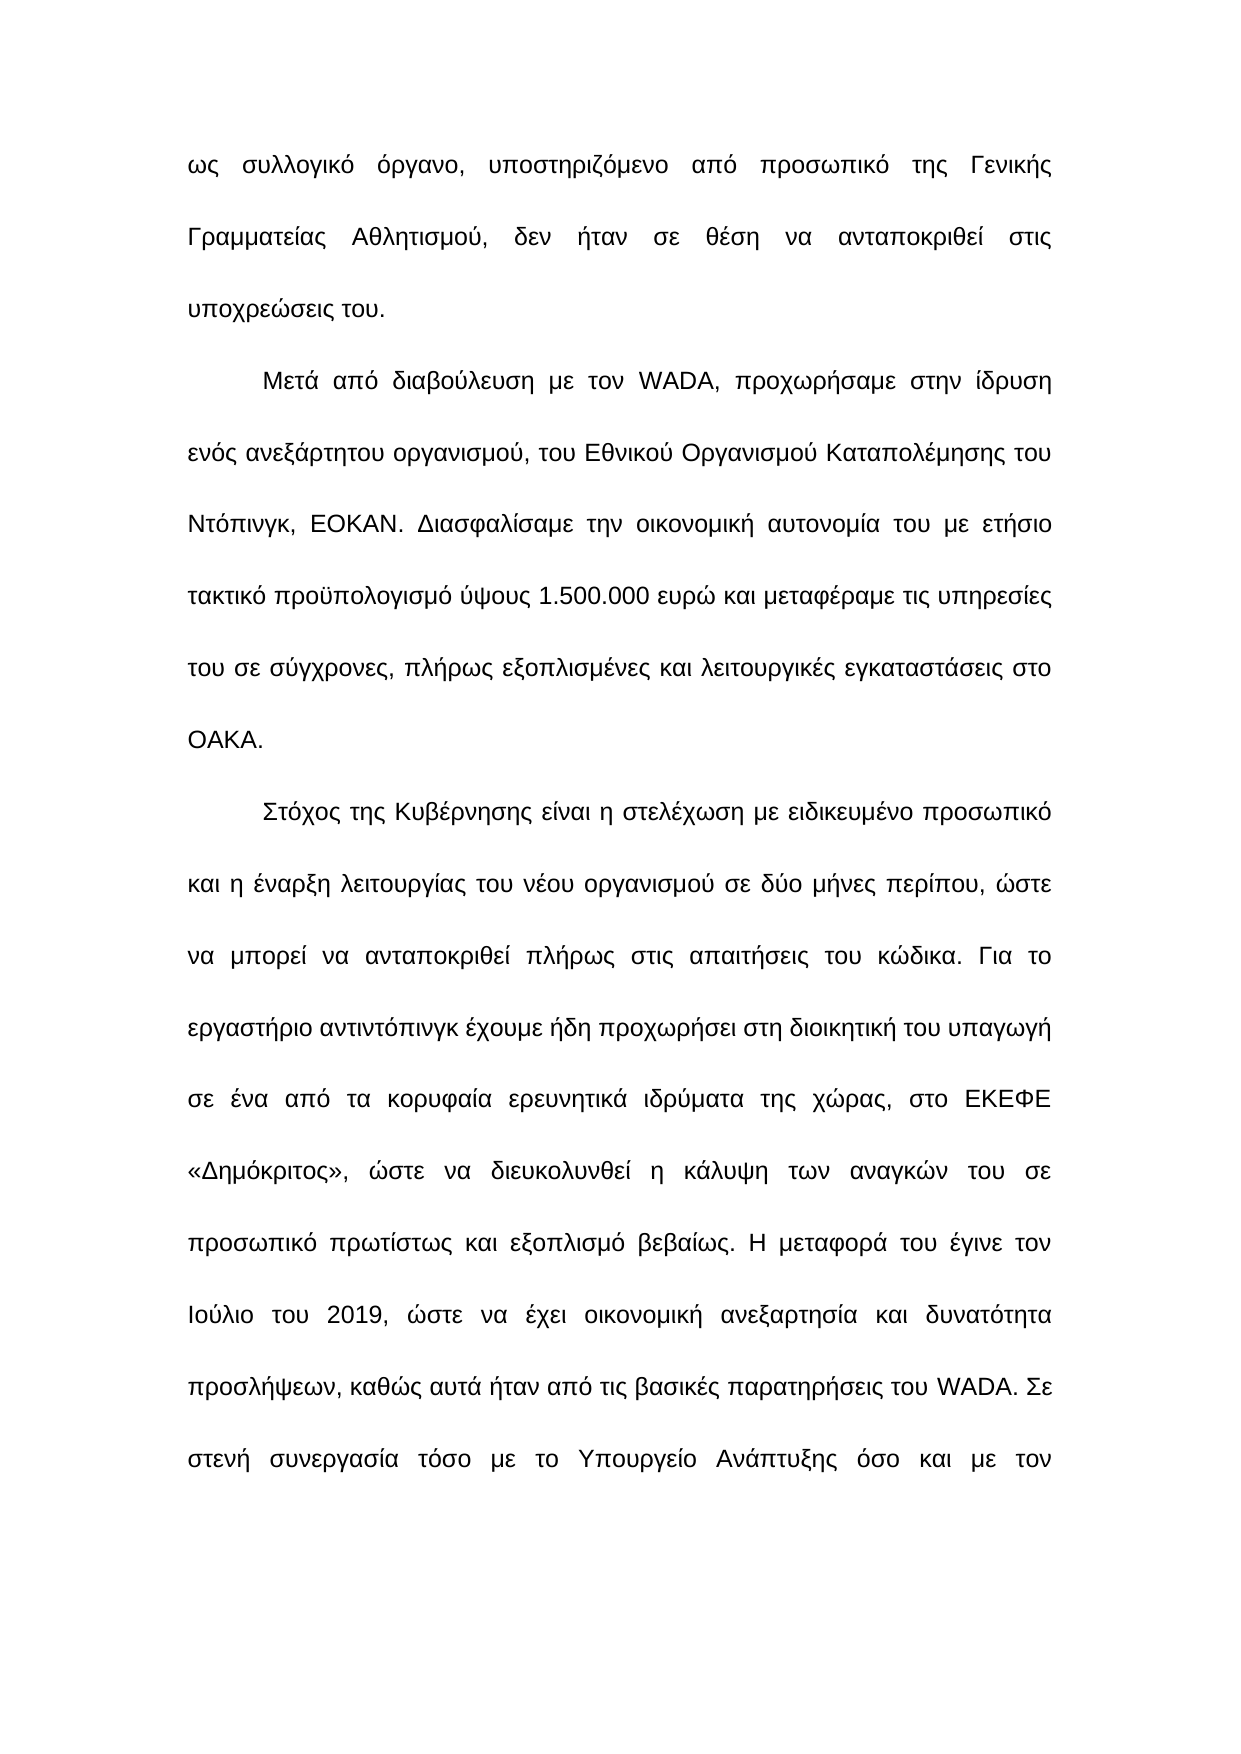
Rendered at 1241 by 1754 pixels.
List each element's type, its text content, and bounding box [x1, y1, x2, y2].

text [187, 797, 1053, 1472]
text Μετά από διαβούλευση με τον WADA, προχωρήσαμε στην ίδρυση ενός ανεξάρτητου οργανισμού, του Εθνικού Οργανισμού Καταπολέμησης του Ντόπινγκ, EOKAN. Διασφαλίσαμε την οικονομική αυτονομία του με ετήσιο τακτικό προϋπολογισμό ύψους 1.500.000 ευρώ και μεταφέραμε τις υπηρεσίες του σε σύγχρονες, πλήρως εξοπλισμένες και λειτουργικές εγκαταστάσεις στο ΟΑΚΑ. [187, 366, 1053, 754]
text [187, 150, 1053, 322]
